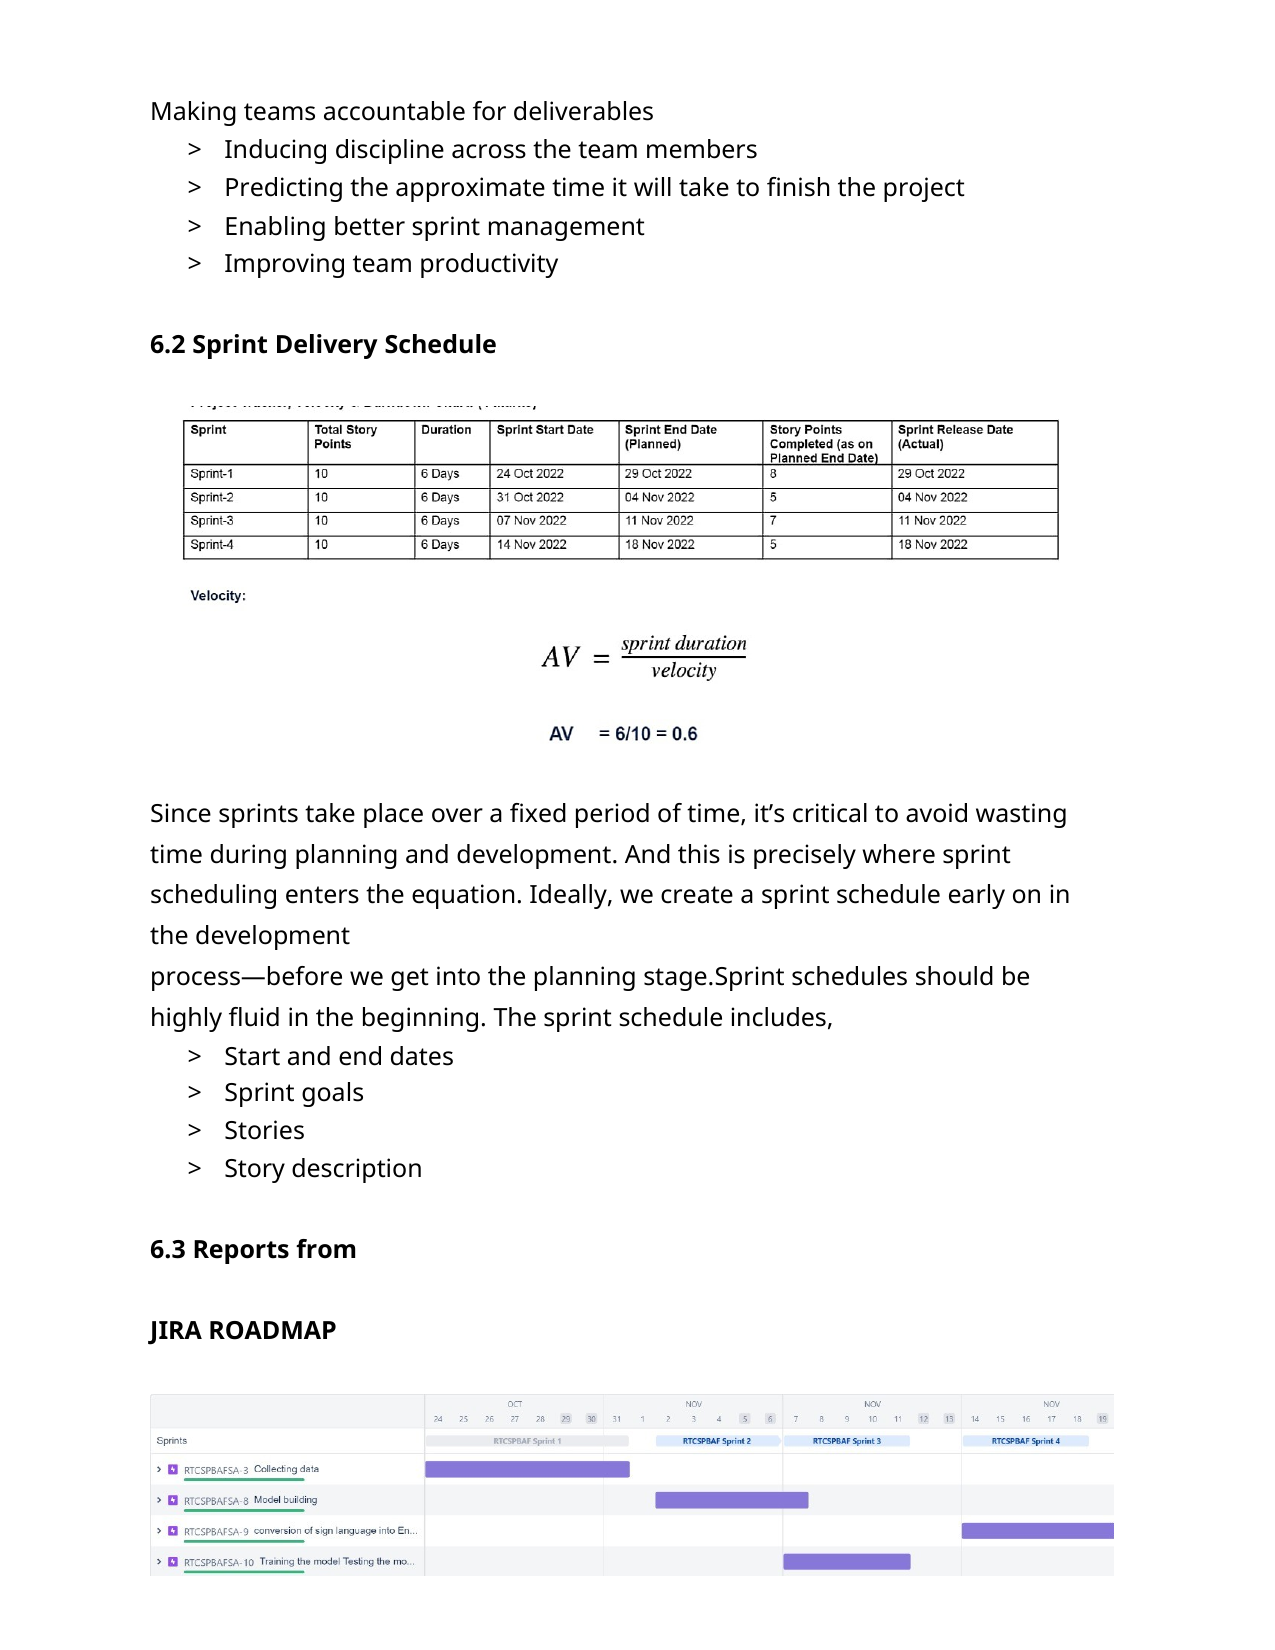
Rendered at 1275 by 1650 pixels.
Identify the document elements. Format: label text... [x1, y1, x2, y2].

list Story description [187, 1151, 1275, 1185]
picture [182, 406, 1060, 744]
list Enabling better sprint management [187, 208, 1275, 242]
picture [150, 1394, 1114, 1576]
list Improving team productivity [187, 246, 1275, 280]
subtitle Reports from JIRA ROADMAP [150, 1231, 401, 1347]
text Since sprints take place over a ﬁxed period of time, it’s critical to avoid wasting time during planning and development. And this is precisely where sprint scheduling enters the equation. Ideally, we create a sprint schedule early on in the development [150, 796, 1101, 952]
subtitle Sprint Delivery Schedule [150, 327, 1275, 361]
list Start and end dates [187, 1041, 1275, 1071]
text process—before we get into the planning stage.Sprint schedules should be highly ﬂuid in the beginning. The sprint schedule includes, [150, 959, 1102, 1034]
text Making teams accountable for deliverables [150, 93, 1275, 127]
list Sprint goals [187, 1075, 1275, 1109]
list Inducing discipline across the team members [187, 132, 1275, 166]
list Stories [187, 1113, 1275, 1147]
list Predicting the approximate time it will take to ﬁnish the project [187, 170, 1275, 204]
